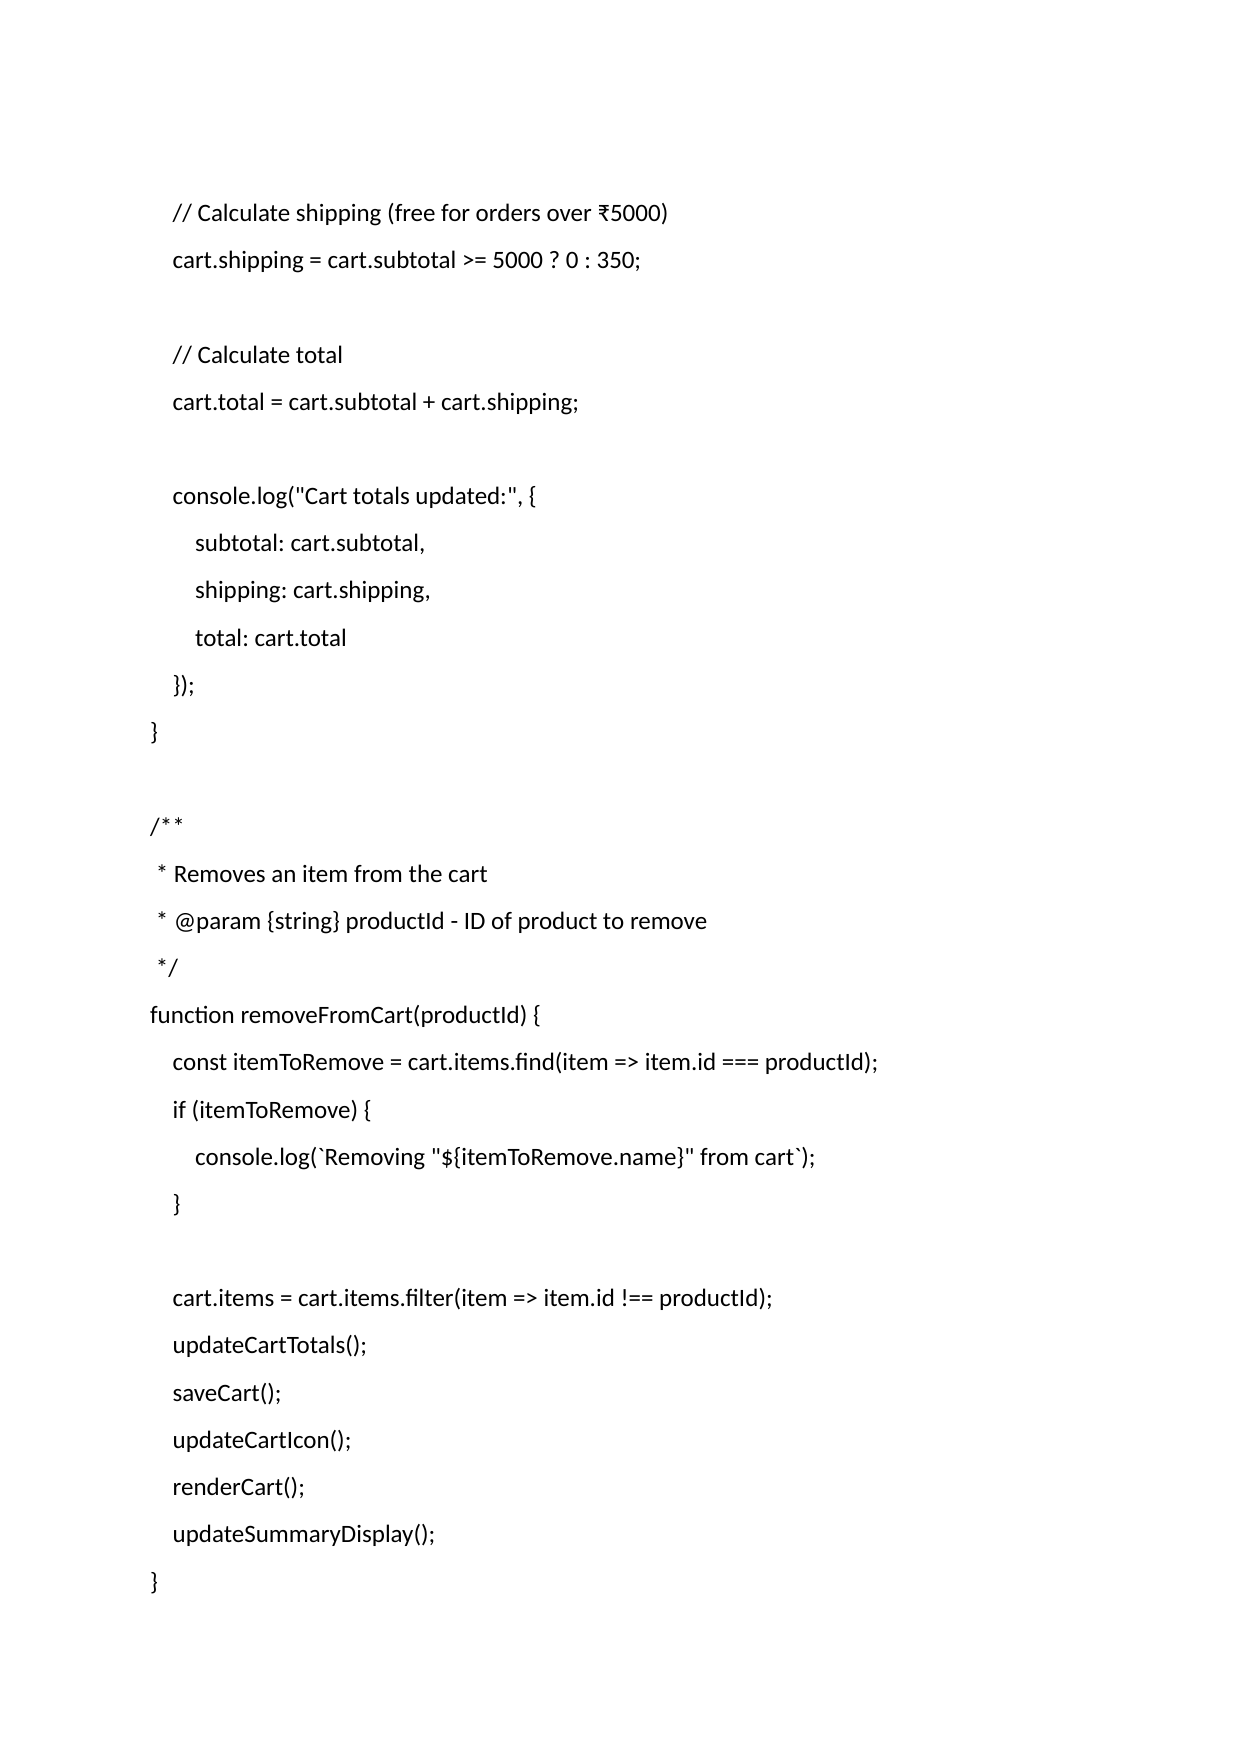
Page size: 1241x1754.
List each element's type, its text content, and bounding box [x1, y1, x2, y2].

text // Calculate total [150, 339, 1090, 369]
text cart.shipping = cart.subtotal >= 5000 ? 0 : 350; [150, 244, 1090, 275]
text } [150, 716, 1090, 747]
text /** [150, 811, 1090, 841]
text // Calculate shipping (free for orders over ₹5000) [150, 197, 1090, 228]
text shipping: cart.shipping, [150, 575, 1090, 605]
text updateCartIcon(); [150, 1424, 1090, 1454]
text console.log(`Removing "${itemToRemove.name}" from cart`); [150, 1141, 1090, 1171]
text renderCart(); [150, 1471, 1090, 1502]
text const itemToRemove = cart.items.find(item => item.id === productId); [150, 1047, 1090, 1077]
text * @param {string} productId - ID of product to remove [150, 905, 1090, 936]
text }); [150, 669, 1090, 699]
text console.log("Cart totals updated:", { [150, 480, 1090, 511]
text function removeFromCart(productId) { [150, 999, 1090, 1030]
text cart.total = cart.subtotal + cart.shipping; [150, 386, 1090, 416]
text total: cart.total [150, 622, 1090, 652]
text cart.items = cart.items.filter(item => item.id !== productId); [150, 1282, 1090, 1313]
text subtotal: cart.subtotal, [150, 527, 1090, 558]
text updateCartTotals(); [150, 1330, 1090, 1360]
text * Removes an item from the cart [150, 858, 1090, 888]
text updateSummaryDisplay(); [150, 1518, 1090, 1549]
text } [150, 1566, 1090, 1596]
text saveCart(); [150, 1377, 1090, 1407]
text if (itemToRemove) { [150, 1094, 1090, 1124]
text } [150, 1188, 1090, 1219]
text */ [150, 952, 1090, 983]
